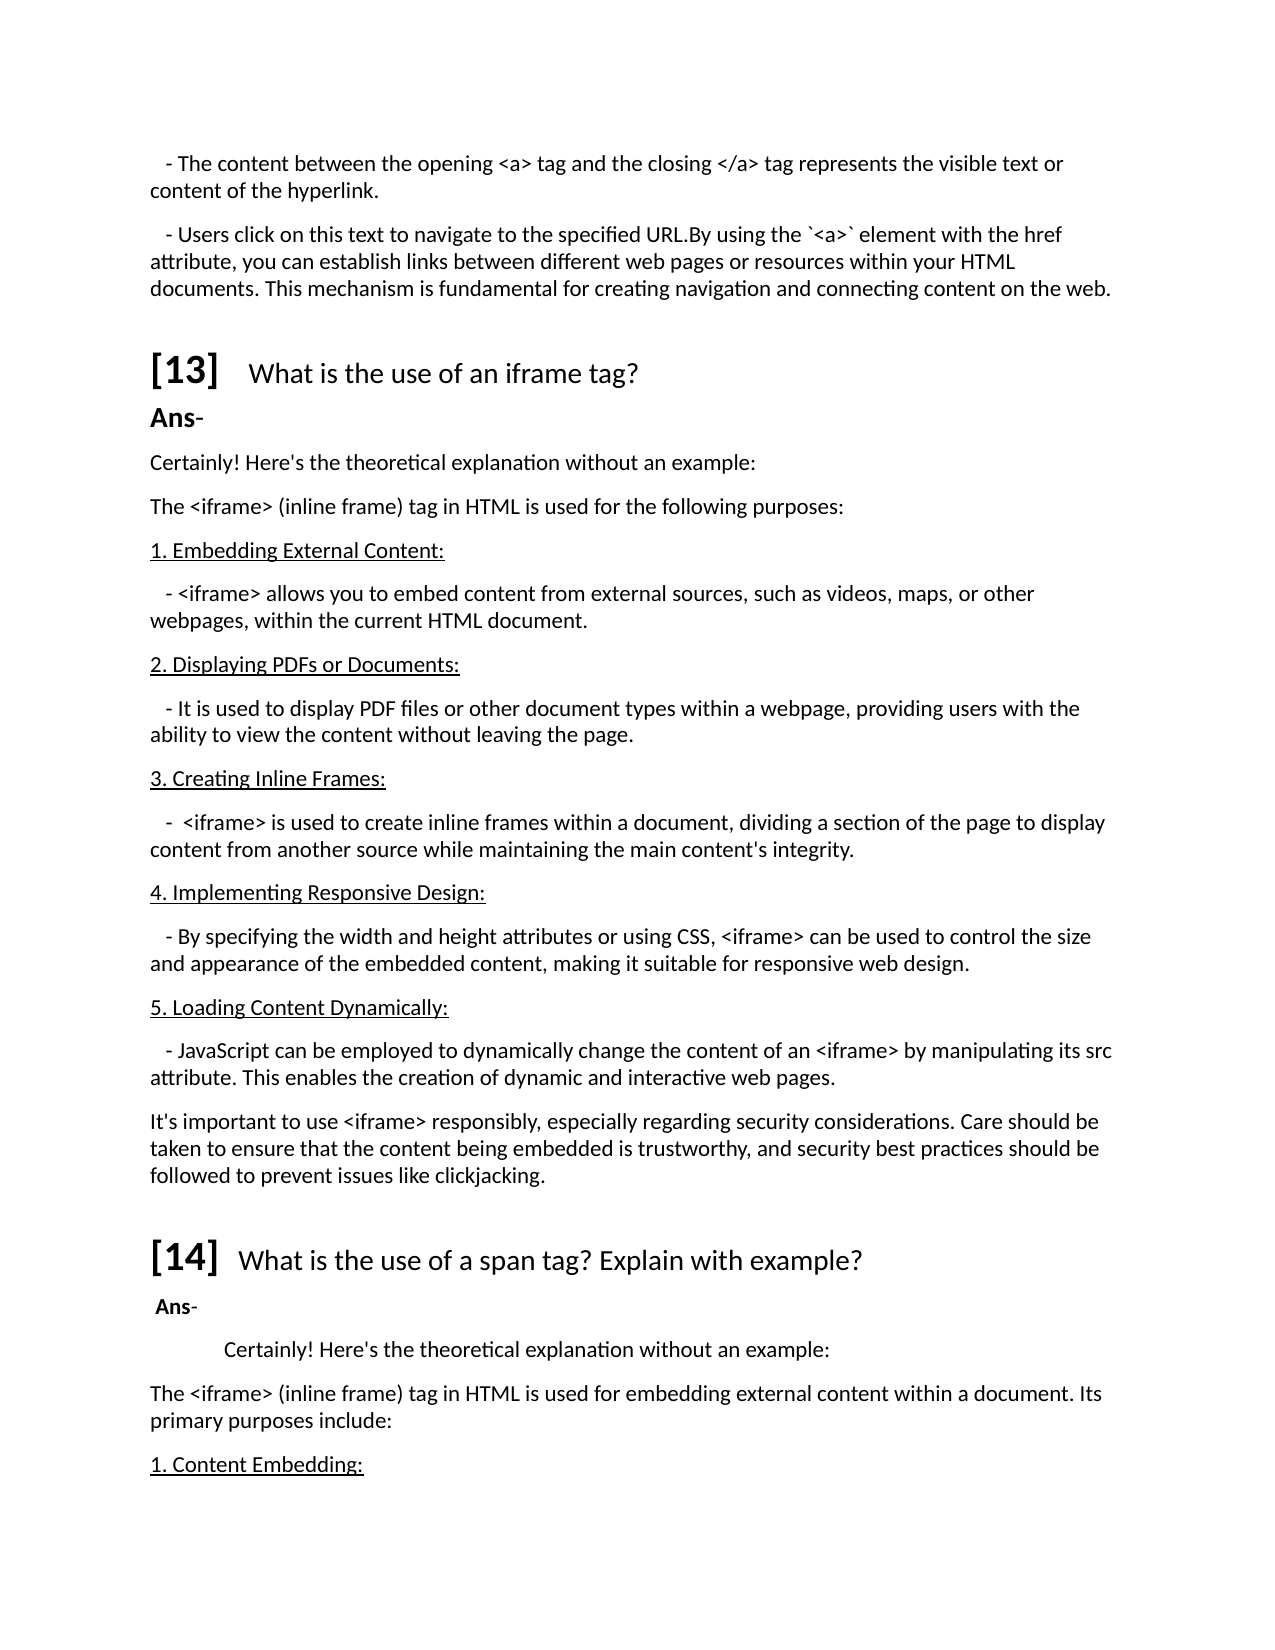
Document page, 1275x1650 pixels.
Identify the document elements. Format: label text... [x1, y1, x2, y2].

text - Users click on this text to navigate to the specified URL.By using the `<a>` element with the href attribute, you can establish links between different web pages or resources within your HTML documents. This mechanism is fundamental for creating navigation and connecting content on the web. [150, 221, 1125, 302]
text Certainly! Here's the theoretical explanation without an example: [150, 449, 1125, 476]
text - <iframe> allows you to embed content from external sources, such as videos, maps, or other webpages, within the current HTML document. [150, 580, 1125, 634]
text 1. Embedding External Content: [150, 536, 1125, 563]
text 2. Displaying PDFs or Documents: [150, 651, 1125, 678]
text The <iframe> (inline frame) tag in HTML is used for the following purposes: [150, 493, 1125, 520]
text 4. Implementing Responsive Design: [150, 879, 1125, 906]
text - It is used to display PDF files or other document types within a webpage, providing users with the ability to view the content without leaving the page. [150, 694, 1125, 748]
text 3. Creating Inline Frames: [150, 765, 1125, 792]
text Ans- [150, 1293, 1125, 1320]
text Certainly! Here's the theoretical explanation without an example: [150, 1336, 1125, 1363]
text - By specifying the width and height attributes or using CSS, <iframe> can be used to control the size and appearance of the embedded content, making it suitable for responsive web design. [150, 923, 1125, 977]
text 1. Content Embedding: [150, 1451, 1125, 1478]
text 5. Loading Content Dynamically: [150, 993, 1125, 1021]
text - <iframe> is used to create inline frames within a document, dividing a section of the page to display content from another source while maintaining the main content's integrity. [150, 809, 1125, 863]
text Ans- [150, 406, 1125, 432]
text The <iframe> (inline frame) tag in HTML is used for embedding external content within a document. Its primary purposes include: [150, 1380, 1125, 1434]
text [14] What is the use of a span tag? Explain with example? [216, 1249, 1125, 1276]
text - The content between the opening <a> tag and the closing </a> tag represents the visible text or content of the hyperlink. [150, 150, 1125, 204]
text It's important to use <iframe> responsibly, especially regarding security considerations. Care should be taken to ensure that the content being embedded is trustworthy, and security best practices should be followed to prevent issues like clickjacking. [150, 1108, 1125, 1189]
text - JavaScript can be employed to dynamically change the content of an <iframe> by manipulating its src attribute. This enables the creation of dynamic and interactive web pages. [150, 1037, 1125, 1091]
text [13] What is the use of an iframe tag? [216, 362, 1125, 389]
